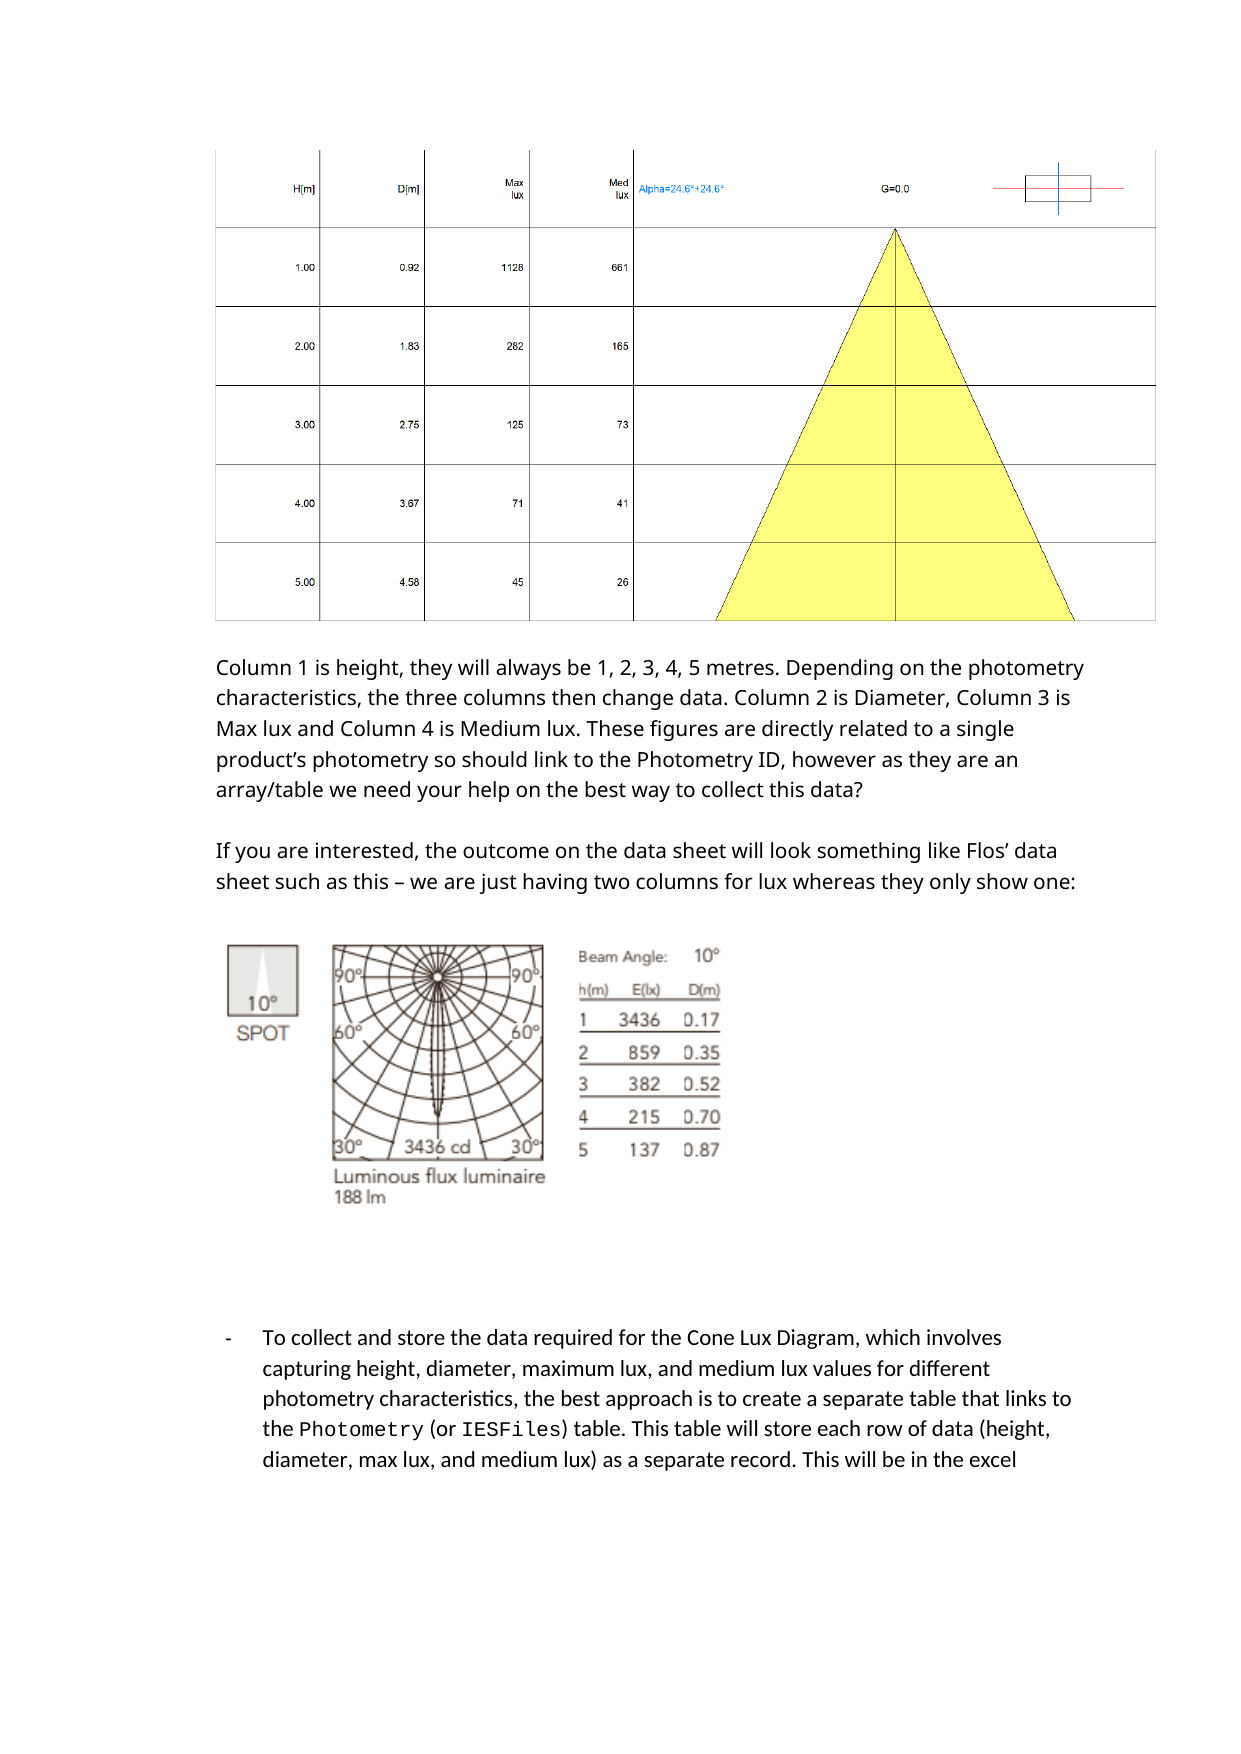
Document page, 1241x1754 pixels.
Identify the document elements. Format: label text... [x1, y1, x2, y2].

list To collect and store the data required for the Cone Lux Diagram, which involves capturing height, diameter, maximum lux, and medium lux values for different photometry characteristics, the best approach is to create a separate table that links to the Photometry (or IESFiles) table. This table will store each row of data (height, diameter, max lux, and medium lux) as a separate record. This will be in the excel [225, 1323, 1090, 1473]
picture [215, 150, 1156, 621]
picture [215, 928, 766, 1210]
